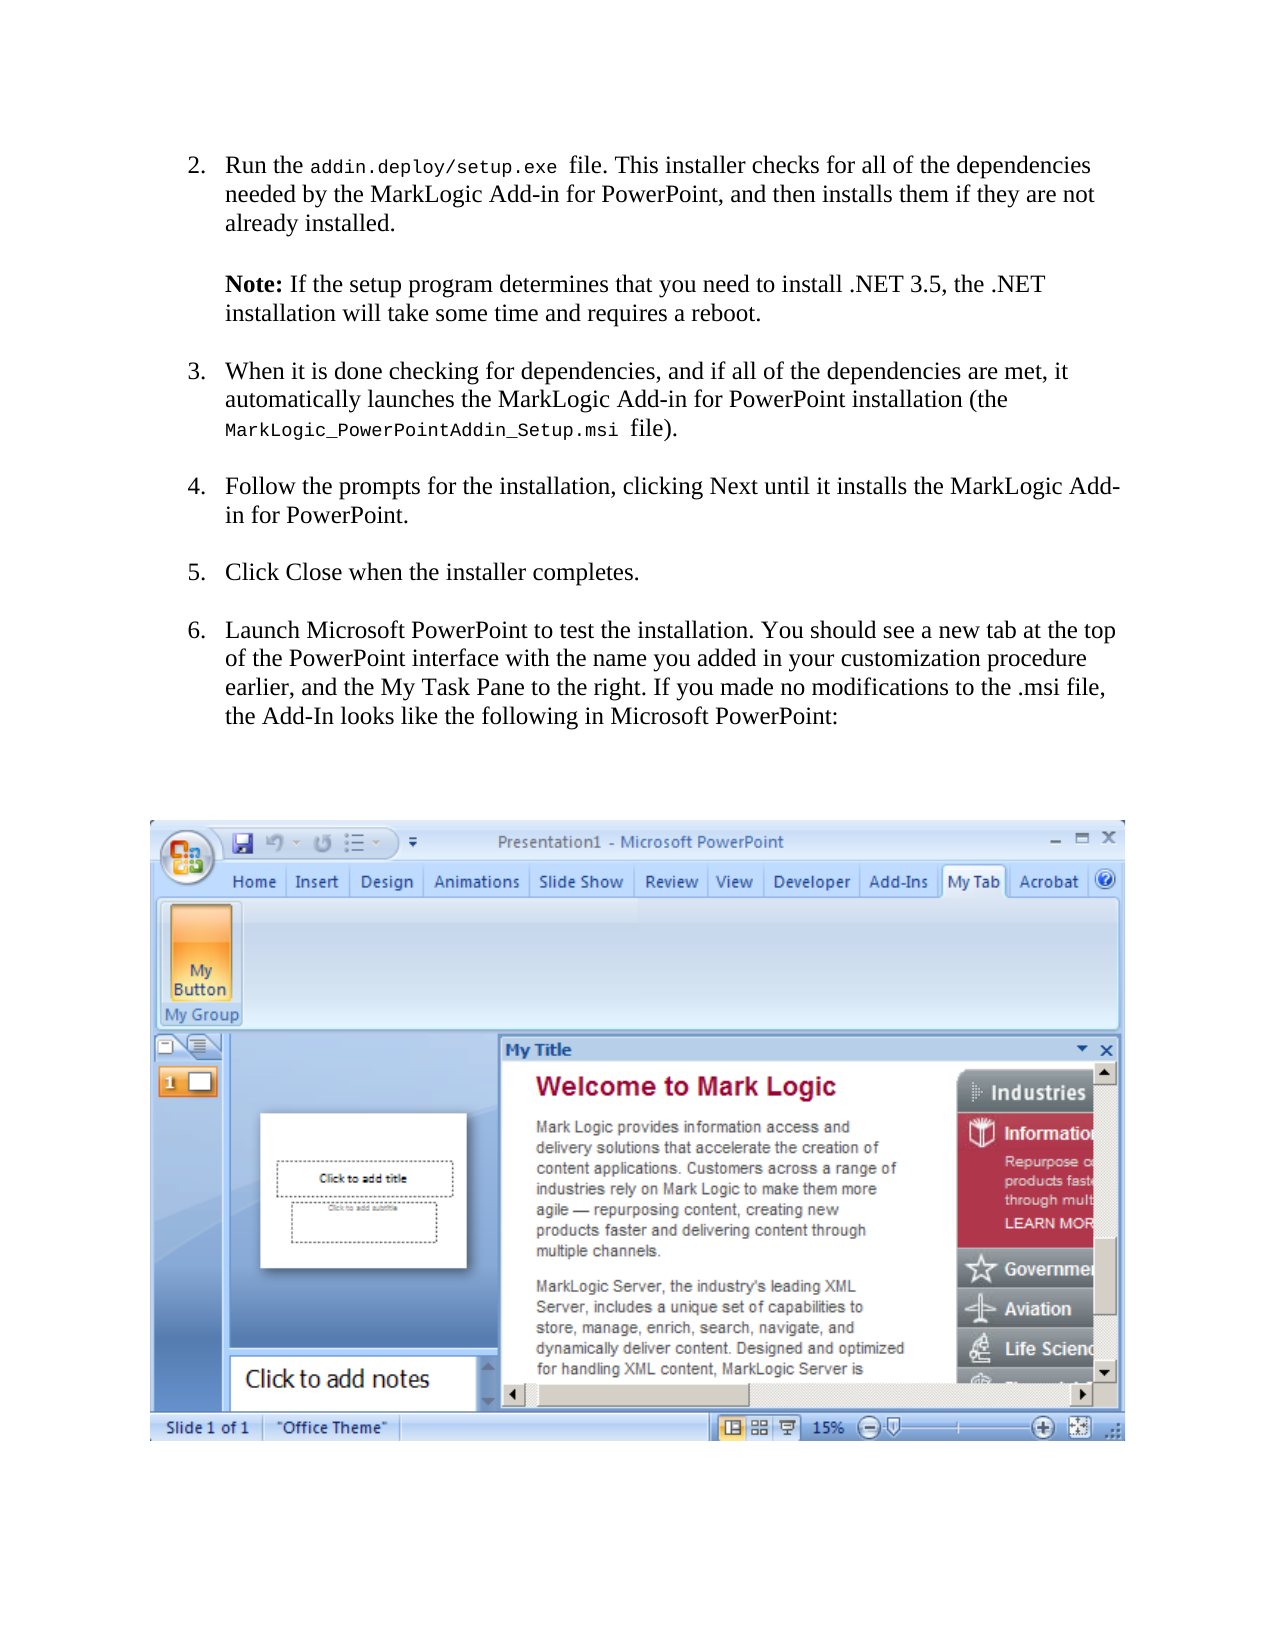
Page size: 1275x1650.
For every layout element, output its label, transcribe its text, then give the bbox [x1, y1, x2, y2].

list Launch Microsoft PowerPoint to test the installation. You should see a new tab at the top of the PowerPoint interface with the name you added in your customization procedure earlier, and the My Task Pane to the right. If you made no modifications to the .msi file, the Add-In looks like the following in Microsoft PowerPoint: [187, 615, 1125, 730]
list Follow the prompts for the installation, clicking Next until it installs the MarkLogic Add-in for PowerPoint. [187, 471, 1125, 528]
picture [150, 820, 1125, 1441]
list Note: If the setup program determines that you need to install . 3.5, the . installation will take some time and requires a reboot. [225, 269, 1125, 327]
list Click Close when the installer completes. [187, 557, 1125, 586]
